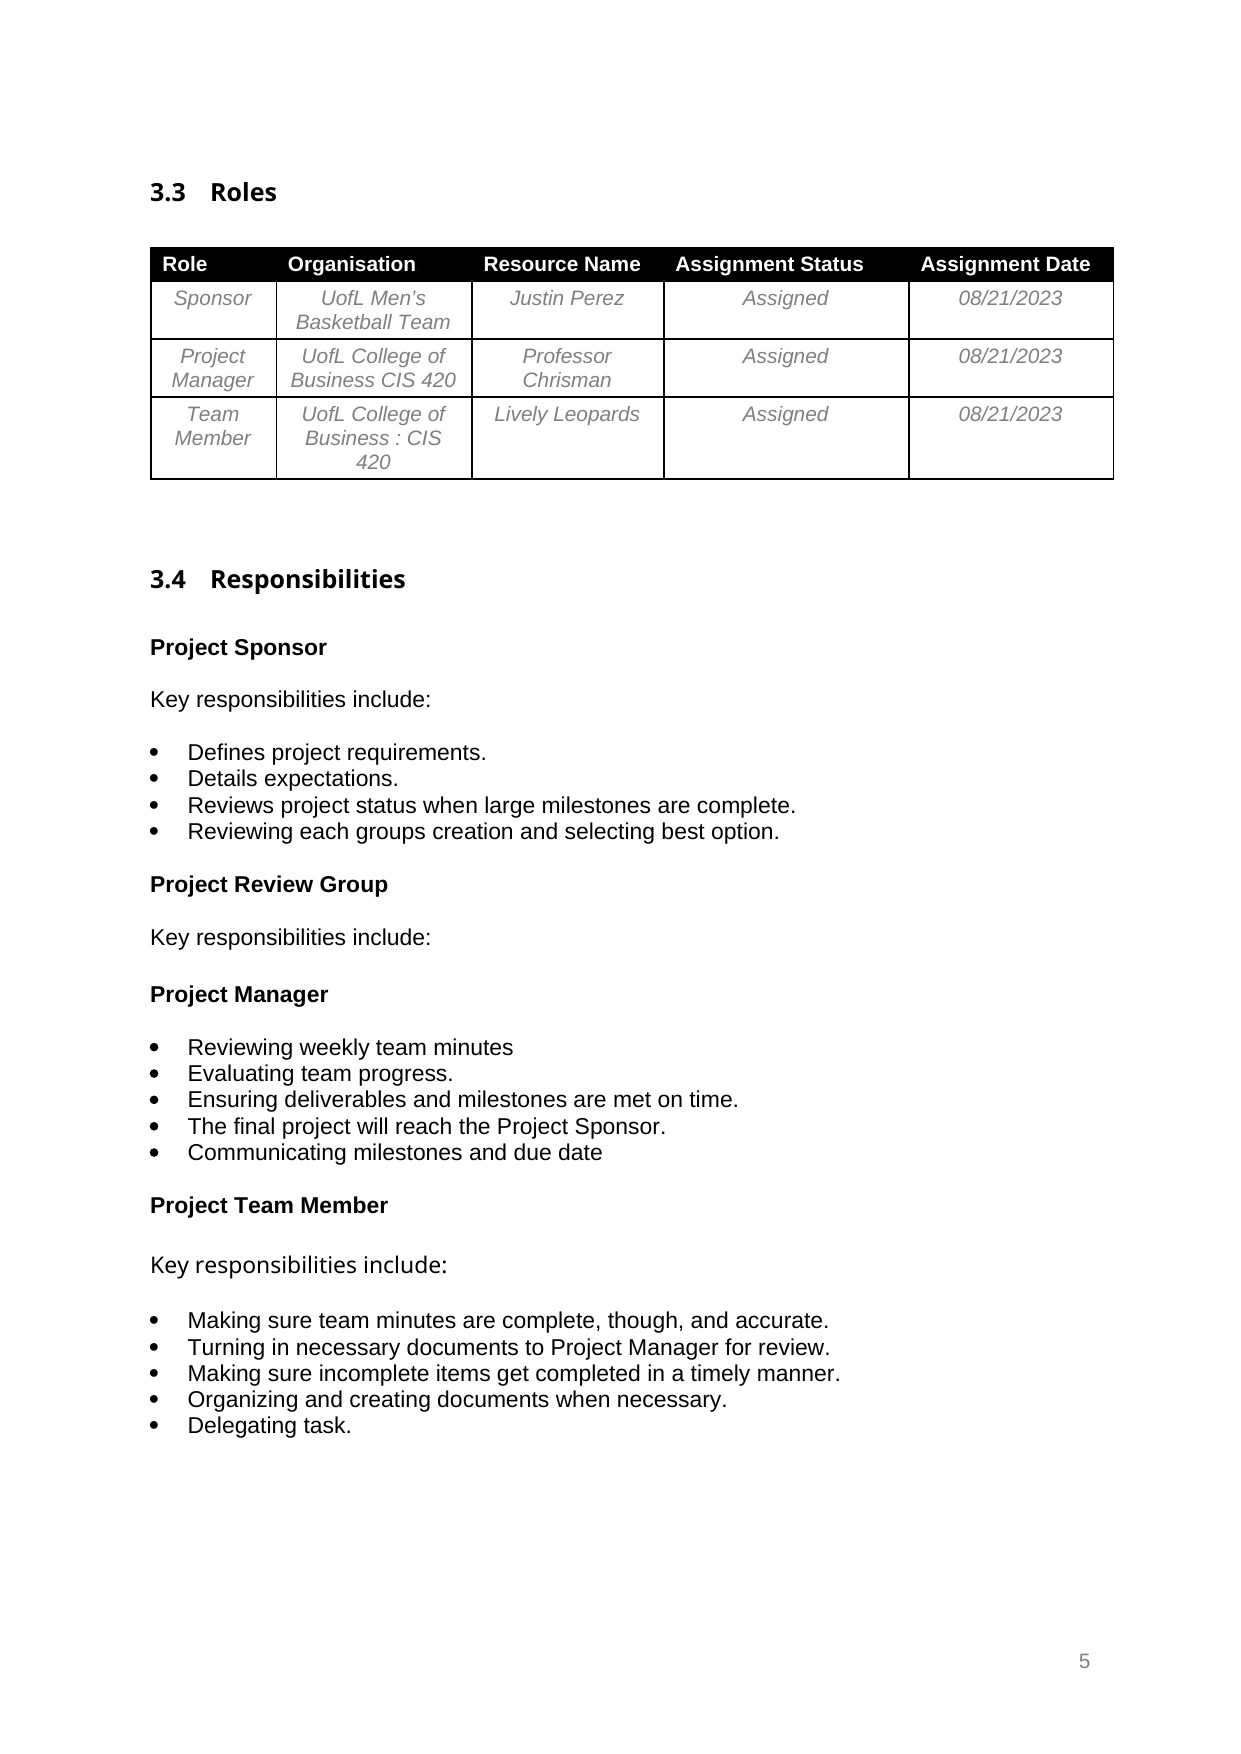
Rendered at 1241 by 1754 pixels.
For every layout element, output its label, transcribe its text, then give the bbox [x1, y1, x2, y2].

list The final project will reach the Project Sponsor. [150, 1113, 1090, 1139]
text Key responsibilities include: [150, 1249, 1090, 1281]
list Turning in necessary documents to Project Manager for review. [150, 1333, 1090, 1360]
text Project Review Group [150, 871, 1090, 897]
table_cell Assigned [665, 340, 908, 396]
list Reviews project status when large milestones are complete. [150, 792, 1090, 818]
text Key responsibilities include: [150, 686, 1090, 739]
table_cell Project Manager [152, 340, 276, 396]
table_cell Assigned [665, 282, 908, 338]
table_cell 08/21/2023 [910, 340, 1113, 396]
list Defines project requirements. [150, 739, 1090, 765]
list Delegating task. [150, 1412, 1090, 1439]
list Details expectations. [150, 765, 1090, 792]
table_cell Lively Leopards [473, 398, 663, 478]
table_cell UofL College of Business CIS 420 [277, 340, 471, 396]
list Organizing and creating documents when necessary. [150, 1386, 1090, 1412]
table_cell UofL College of Business : CIS 420 [277, 398, 471, 478]
list Making sure team minutes are complete, though, and accurate. [150, 1307, 1090, 1333]
table_cell UofL Men’s Basketball Team [277, 282, 471, 338]
list Communicating milestones and due date [150, 1139, 1090, 1166]
table_cell Team Member [152, 398, 276, 478]
list Ensuring deliverables and milestones are met on time. [150, 1086, 1090, 1113]
table_header Resource Name [473, 248, 663, 280]
table_cell Professor Chrisman [473, 340, 663, 396]
text Project Manager [150, 981, 1090, 1007]
list Making sure incomplete items get completed in a timely manner. [150, 1360, 1090, 1386]
table_cell Sponsor [152, 282, 276, 338]
list Evaluating team progress. [150, 1060, 1090, 1086]
text Key responsibilities include: [150, 923, 1090, 950]
list Reviewing weekly team minutes [150, 1034, 1090, 1060]
subtitle Roles [150, 175, 1090, 209]
text Project Sponsor [150, 633, 1090, 660]
table_cell Assigned [665, 398, 908, 478]
table_cell 08/21/2023 [910, 398, 1113, 478]
table_header Role [152, 248, 276, 280]
subtitle Responsibilities [150, 562, 1090, 596]
table_header Assignment Status [665, 248, 908, 280]
table_cell Justin Perez [473, 282, 663, 338]
text Project Team Member [150, 1192, 1090, 1218]
table_cell 08/21/2023 [910, 282, 1113, 338]
table_header Organisation© [277, 248, 471, 280]
list Reviewing each groups creation and selecting best option. [150, 818, 1090, 844]
table_header Assignment Date [910, 248, 1113, 280]
